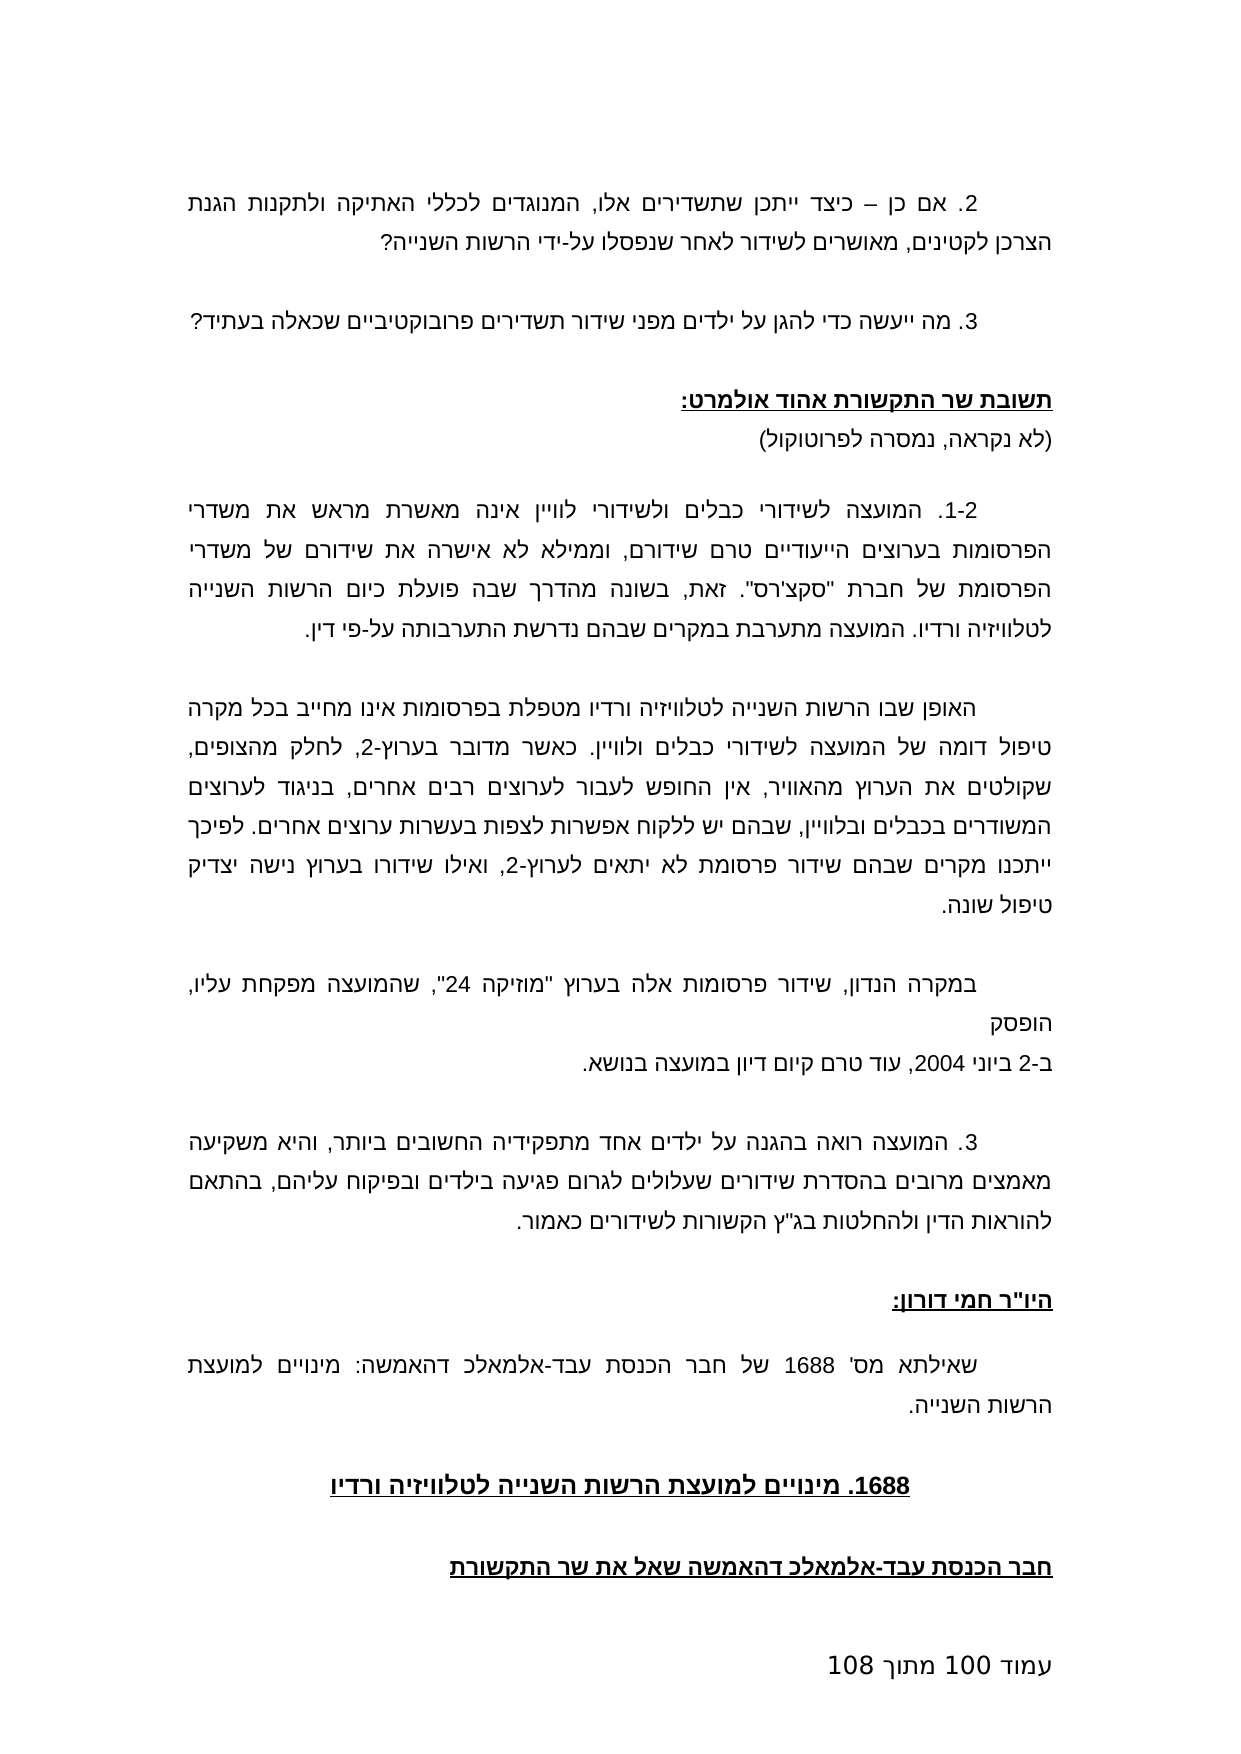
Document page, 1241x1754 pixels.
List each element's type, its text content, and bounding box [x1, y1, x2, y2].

text 1-2. המועצה לשידורי כבלים ולשידורי לוויין אינה מאשרת מראש את משדרי הפרסומות בערוצים הייעודיים טרם שידורם, וממילא לא אישרה את שידורם של משדרי הפרסומת של חברת "סקצ'רס". זאת, בשונה מהדרך שבה פועלת כיום הרשות השנייה לטלוויזיה ורדיו. המועצה מתערבת במקרים שבהם נדרשת התערבותה על-פי דין. [187, 497, 1053, 642]
text 3. המועצה רואה בהגנה על ילדים אחד מתפקידיה החשובים ביותר, והיא משקיעה מאמצים מרובים בהסדרת שידורים שעלולים לגרום פגיעה בילדים ובפיקוח עליהם, בהתאם להוראות הדין ולהחלטות בג"ץ הקשורות לשידורים כאמור. [187, 1129, 1053, 1234]
text 1688. מינויים למועצת הרשות השנייה לטלוויזיה ורדיו [187, 1471, 1053, 1500]
text תשובת שר התקשורת אהוד אולמרט: [187, 387, 1053, 413]
text 3. מה ייעשה כדי להגן על ילדים מפני שידור תשדירים פרובוקטיביים שכאלה בעתיד? [187, 308, 1053, 334]
text (לא נקראה, נמסרה לפרוטוקול) [187, 426, 1053, 453]
text 2. אם כן – כיצד ייתכן שתשדירים אלו, המנוגדים לכללי האתיקה ולתקנות הגנת הצרכן לקטינים, מאושרים לשידור לאחר שנפסלו על-ידי הרשות השנייה? [187, 189, 1053, 255]
text חבר הכנסת עבד-אלמאלכ דהאמשה שאל את שר התקשורת [187, 1553, 1053, 1580]
text היו"ר חמי דורון: [187, 1287, 1053, 1313]
text שאילתא מס' 1688 של חבר הכנסת עבד-אלמאלכ דהאמשה: מינויים למועצת הרשות השנייה. [187, 1352, 1053, 1418]
text במקרה הנדון, שידור פרסומות אלה בערוץ "מוזיקה 24", שהמועצה מפקחת עליו, הופסק ב-2 ביוני 2004, עוד טרם קיום דיון במועצה בנושא. [187, 971, 1053, 1076]
text האופן שבו הרשות השנייה לטלוויזיה ורדיו מטפלת בפרסומות אינו מחייב בכל מקרה טיפול דומה של המועצה לשידורי כבלים ולוויין. כאשר מדובר בערוץ-2, לחלק מהצופים, שקולטים את הערוץ מהאוויר, אין החופש לעבור לערוצים רבים אחרים, בניגוד לערוצים המשודרים בכבלים ובלוויין, שבהם יש ללקוח אפשרות לצפות בעשרות ערוצים אחרים. לפיכך ייתכנו מקרים שבהם שידור פרסומת לא יתאים לערוץ-2, ואילו שידורו בערוץ נישה יצדיק טיפול שונה. [187, 694, 1053, 918]
